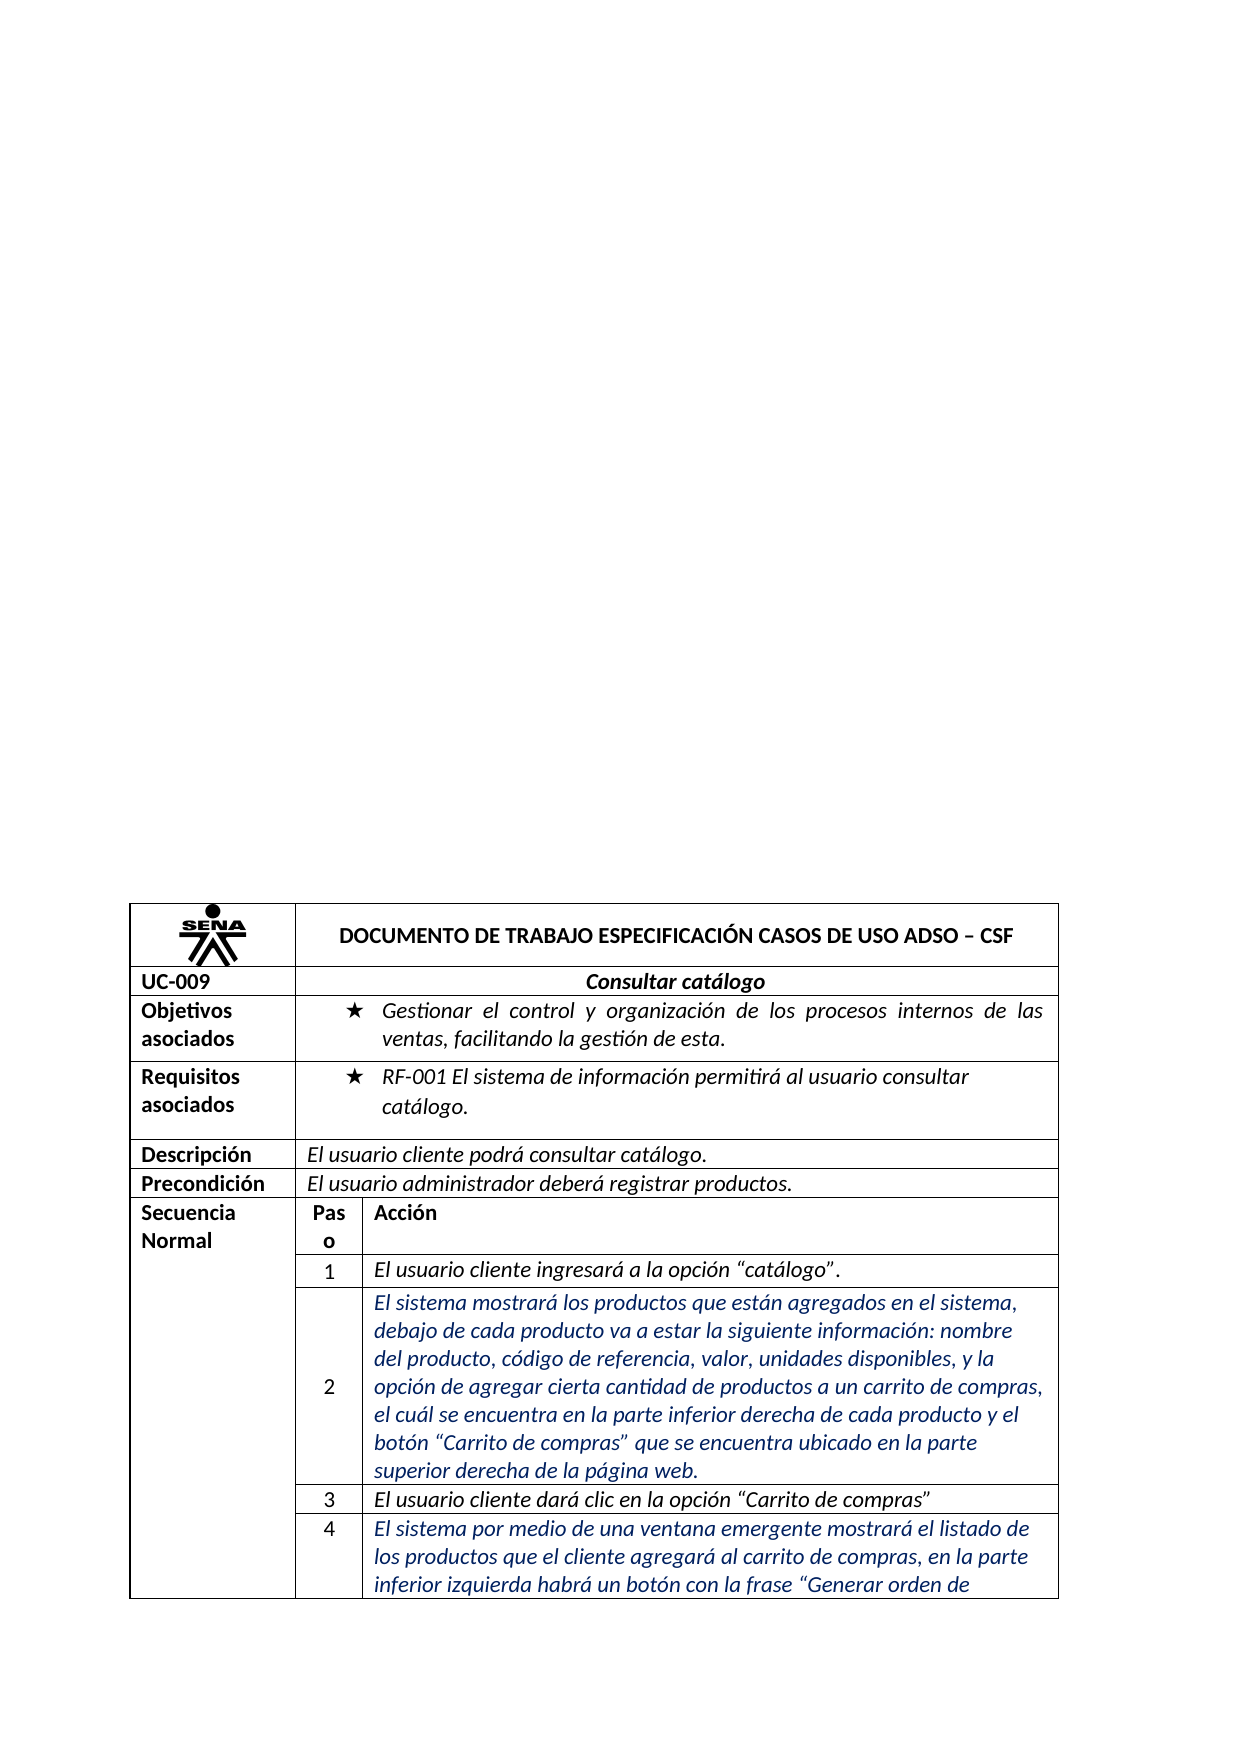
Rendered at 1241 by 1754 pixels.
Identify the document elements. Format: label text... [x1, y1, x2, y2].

table_cell Secuencia Normal [131, 1198, 295, 1598]
table_header [247, 904, 295, 966]
table_cell 2 [296, 1288, 362, 1484]
table_cell El usuario cliente ingresará a la opción “catálogo”. [363, 1255, 1058, 1287]
table_cell 4 [296, 1514, 362, 1598]
table_cell Precondición [131, 1169, 295, 1197]
table_cell El usuario cliente dará clic en la opción “Carrito de compras” [363, 1485, 1058, 1513]
table_header DOCUMENTO DE TRABAJO ESPECIFICACIÓN CASOS DE USO ADSO – CSF [296, 904, 1058, 966]
table_cell El usuario administrador deberá registrar productos. [296, 1169, 1058, 1197]
table_cell Descripción [131, 1140, 295, 1168]
table_cell Objetivos asociados [131, 996, 295, 1061]
table_cell Gestionar el control y organización de los procesos internos de las ventas, facilitando la gestión de esta. [296, 996, 1058, 1061]
table_header [131, 904, 179, 966]
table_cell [363, 1514, 1058, 1598]
table_cell El sistema mostrará los productos que están agregados en el sistema, debajo de cada producto va a estar la siguiente información: nombre del producto, código de referencia, valor, unidades disponibles, y la opción de agregar cierta cantidad de productos a un carrito de compras, el cuál se encuentra en la parte inferior derecha de cada producto y el botón “Carrito de compras” que se encuentra ubicado en la parte superior derecha de la página web. [363, 1288, 1058, 1484]
table_cell RF-001 El sistema de información permitirá al usuario consultar catálogo. [296, 1062, 1058, 1139]
table_cell 1 [296, 1255, 362, 1287]
table_cell UC-009 [131, 967, 295, 995]
table_cell Acción [363, 1198, 1058, 1254]
table_cell Requisitos asociados [131, 1062, 295, 1139]
table_cell El usuario cliente podrá consultar catálogo. [296, 1140, 1058, 1168]
table_cell Paso [296, 1198, 362, 1254]
table_cell 3 [296, 1485, 362, 1513]
table_cell Consultar catálogo [296, 967, 1058, 995]
picture [179, 904, 247, 967]
